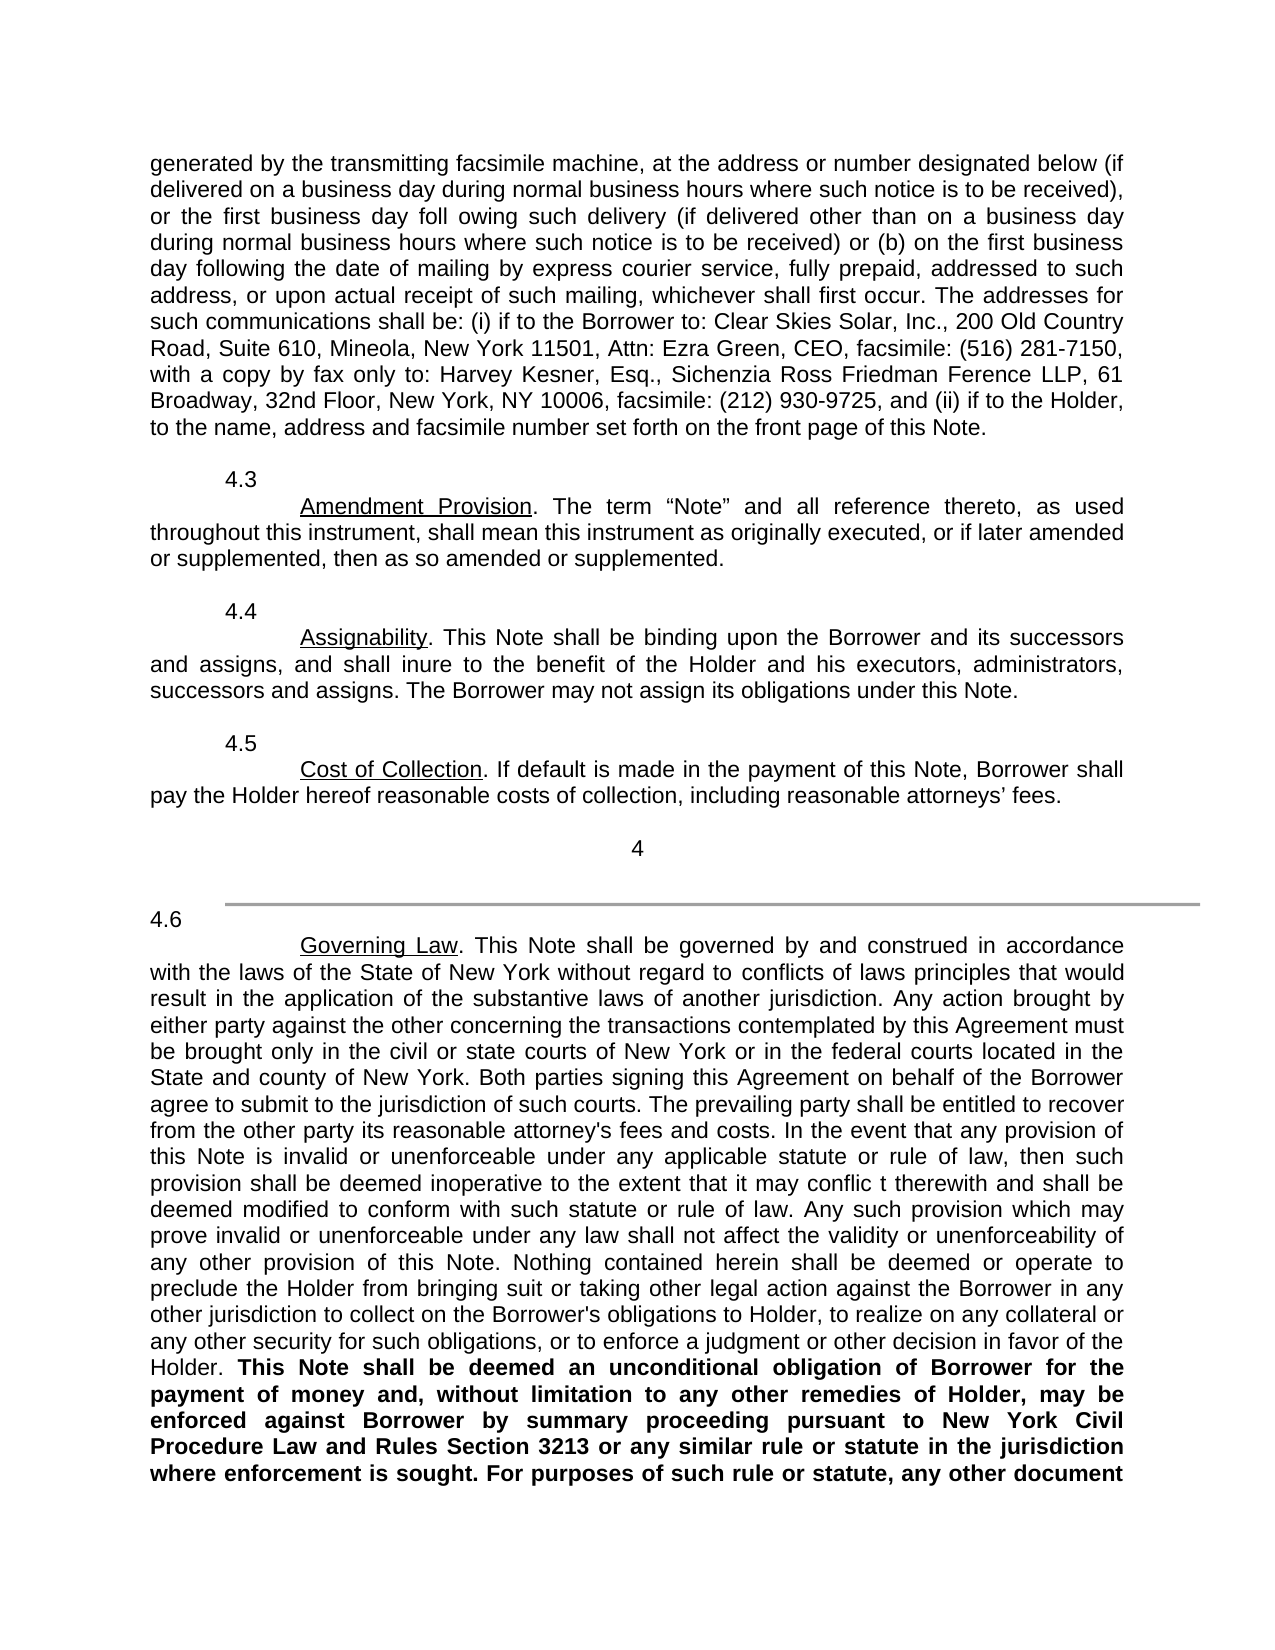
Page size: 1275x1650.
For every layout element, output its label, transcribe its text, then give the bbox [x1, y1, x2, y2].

text 4.3 [150, 466, 1125, 493]
text Amendment Provision. The term “Note” and all reference thereto, as used throughout this instrument, shall mean this instrument as originally executed, or if later amended or supplemented, then as so amended or supplemented. [150, 493, 1125, 572]
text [150, 150, 1125, 440]
text 4 [150, 835, 1125, 862]
text 4.6 [150, 903, 1125, 932]
text Cost of Collection. If default is made in the payment of this Note, Borrower shall pay the Holder hereof reasonable costs of collection, including reasonable attorneys’ fees. [150, 756, 1125, 809]
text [150, 932, 1125, 1486]
text 4.4 [150, 598, 1125, 624]
text Assignability. This Note shall be binding upon the Borrower and its successors and assigns, and shall inure to the benefit of the Holder and his executors, administrators, successors and assigns. The Borrower may not assign its obligations under this Note. [150, 624, 1125, 703]
text 4.5 [150, 730, 1125, 756]
